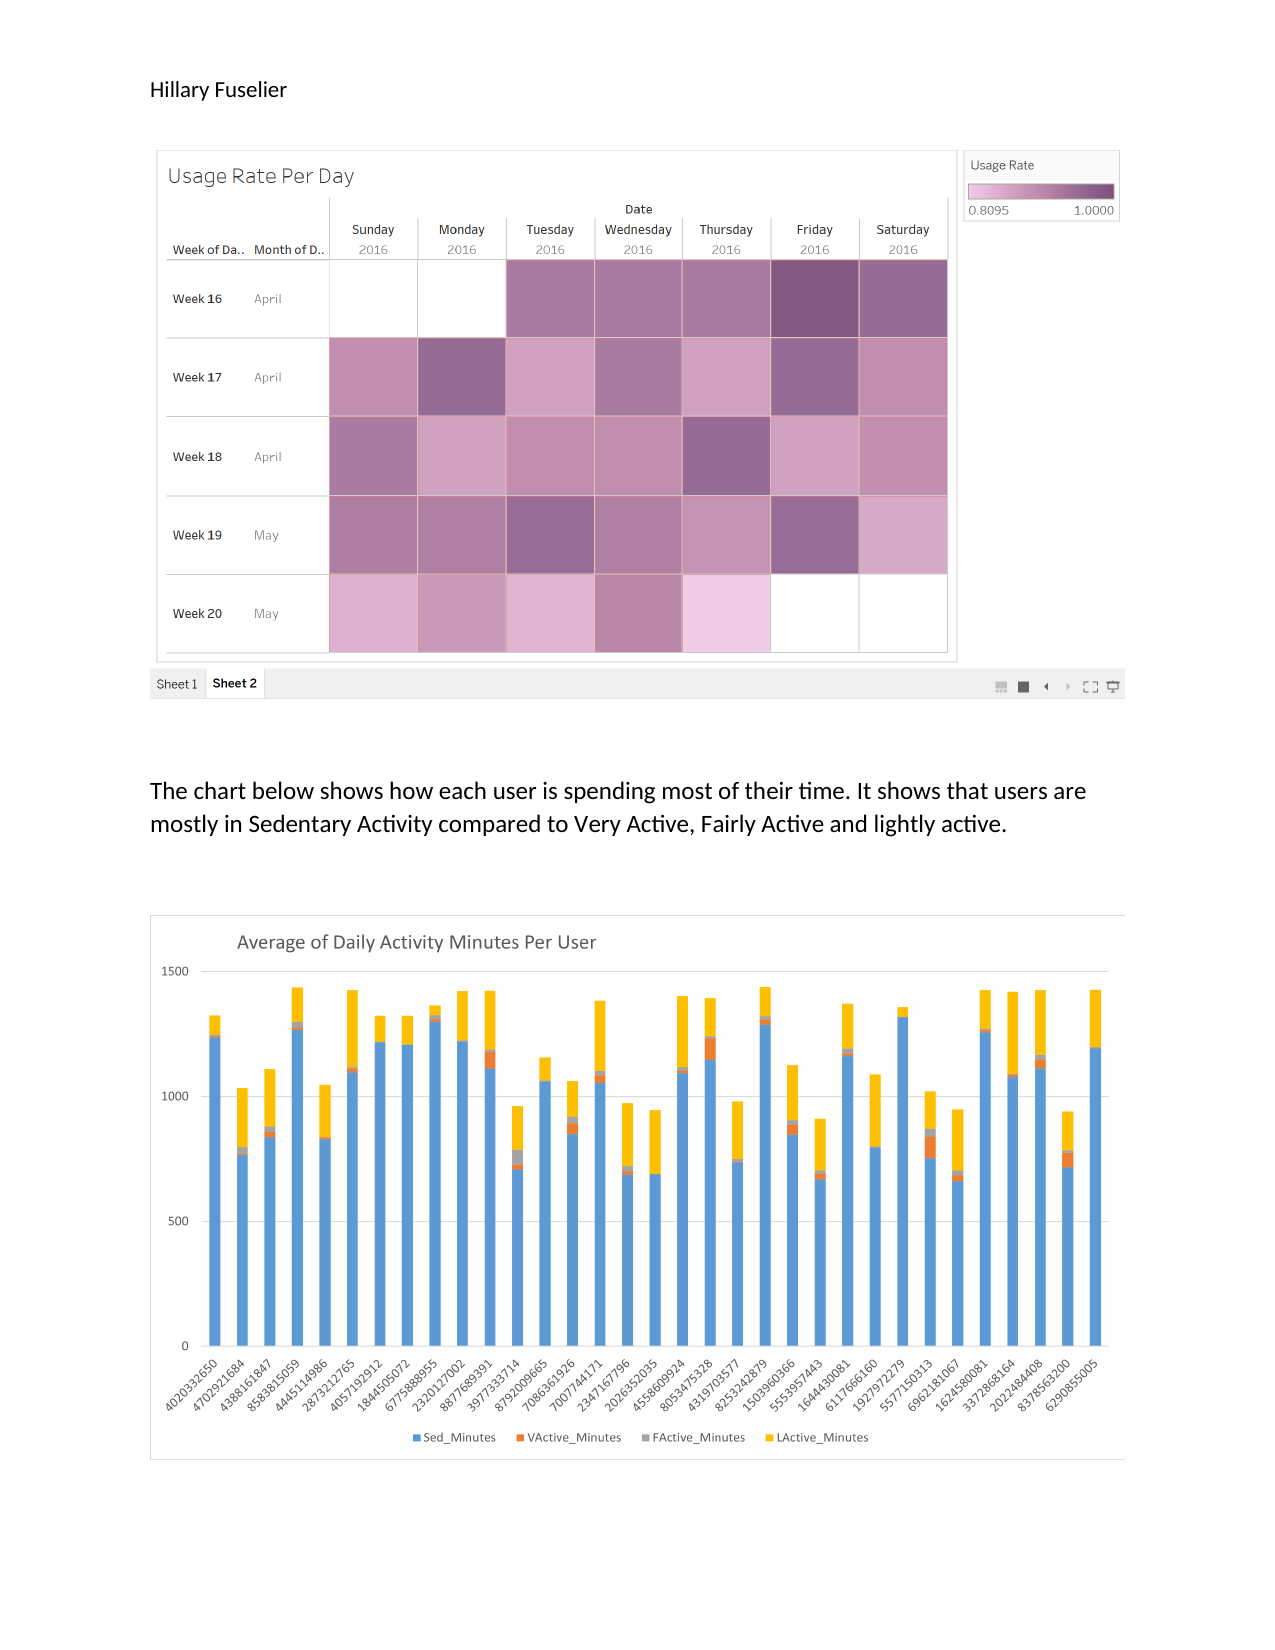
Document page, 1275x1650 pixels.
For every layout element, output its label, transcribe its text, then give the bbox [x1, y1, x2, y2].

picture [150, 915, 1125, 1460]
text The chart below shows how each user is spending most of their time. It shows that users are mostly in Sedentary Activity compared to Very Active, Fairly Active and lightly active. [150, 775, 1125, 838]
picture [150, 150, 1125, 699]
